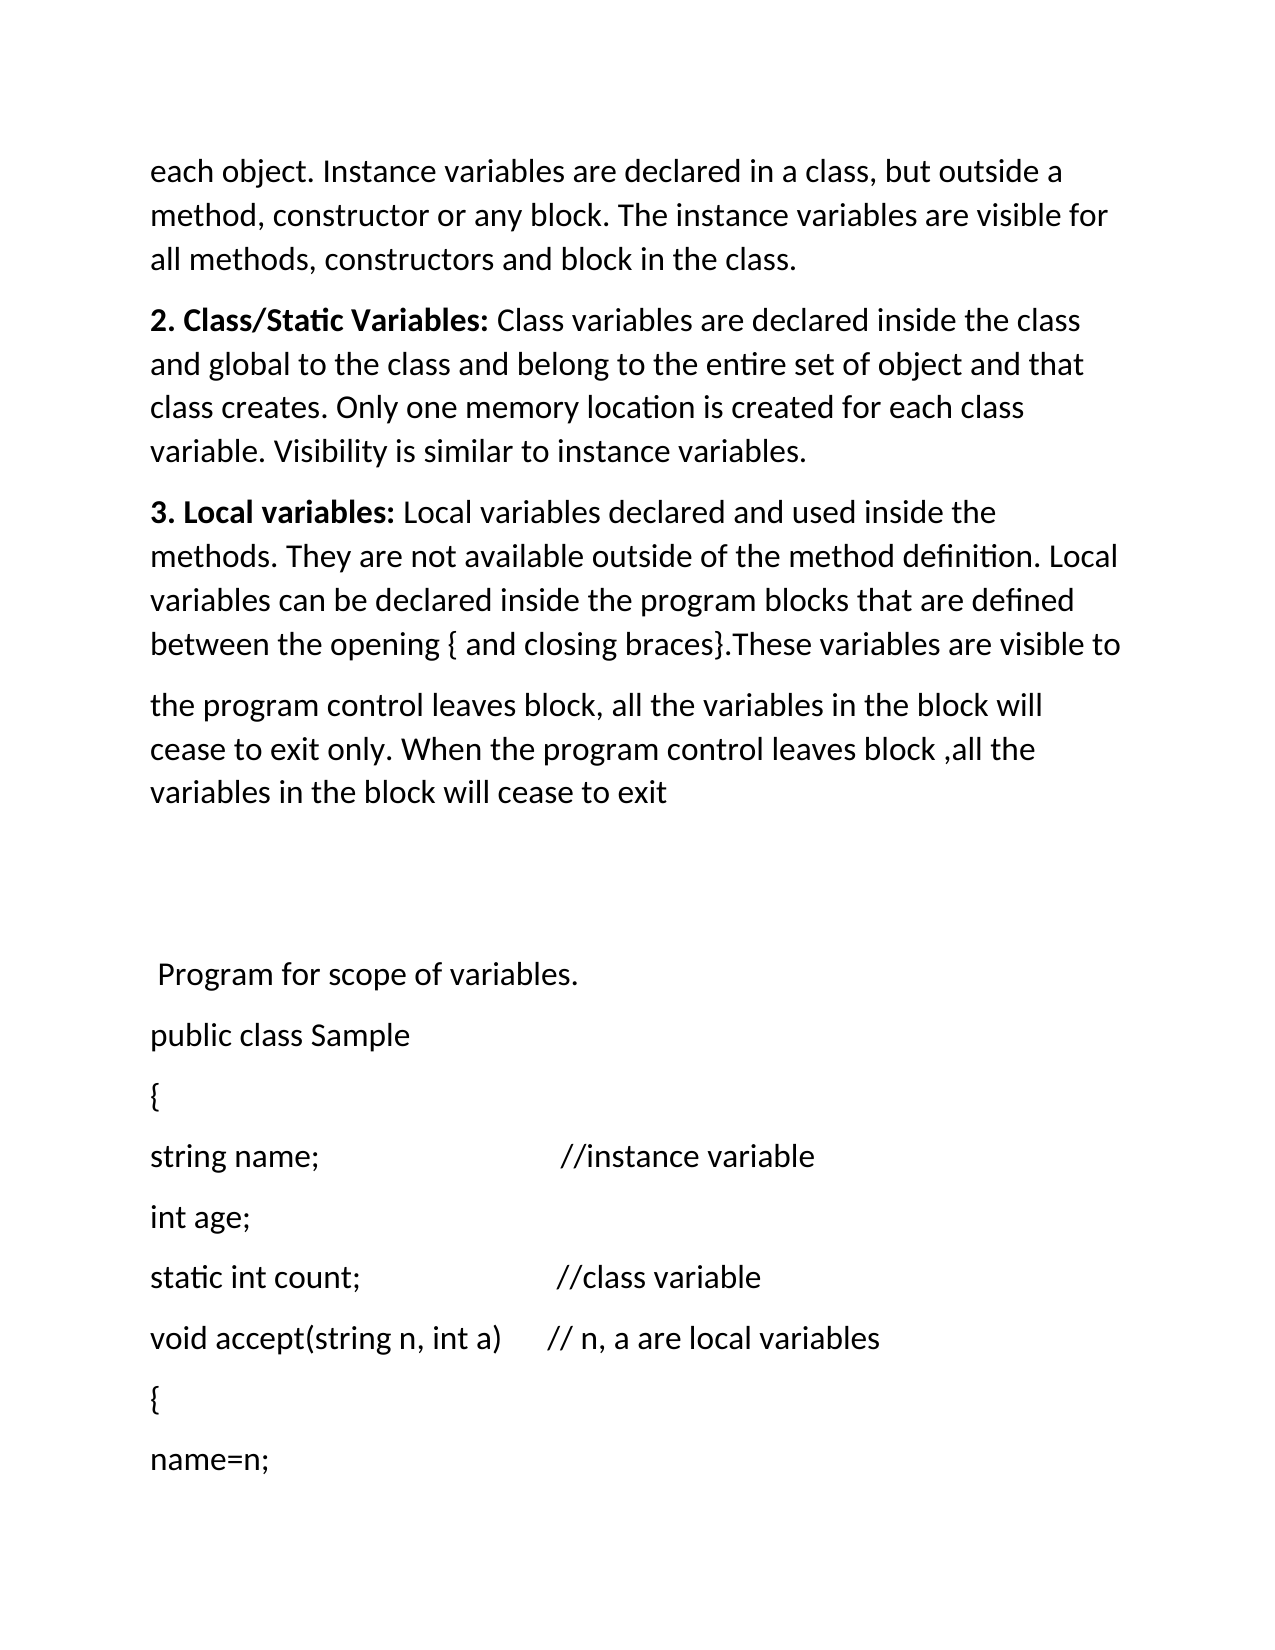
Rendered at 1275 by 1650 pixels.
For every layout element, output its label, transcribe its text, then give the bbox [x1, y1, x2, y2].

text string name; //instance variable [150, 1135, 1125, 1176]
text the program control leaves block, all the variables in the block will cease to exit only. When the program control leaves block ,all the variables in the block will cease to exit [150, 683, 1125, 812]
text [150, 150, 1125, 279]
text static int count; //class variable [150, 1256, 1125, 1297]
text { [150, 1074, 1125, 1115]
text 2. Class/Static Variables: Class variables are declared inside the class and global to the class and belong to the entire set of object and that class creates. Only one memory location is created for each class variable. Visibility is similar to instance variables. [150, 298, 1125, 471]
text { [150, 1378, 1125, 1418]
text name=n; [150, 1438, 1125, 1479]
text Program for scope of variables. [150, 953, 1125, 994]
text 3. Local variables: Local variables declared and used inside the methods. They are not available outside of the method definition. Local variables can be declared inside the program blocks that are defined between the opening { and closing braces}.These variables are visible to [150, 491, 1125, 664]
text void accept(string n, int a) // n, a are local variables [150, 1317, 1125, 1358]
text int age; [150, 1196, 1125, 1237]
text public class Sample [150, 1014, 1125, 1055]
